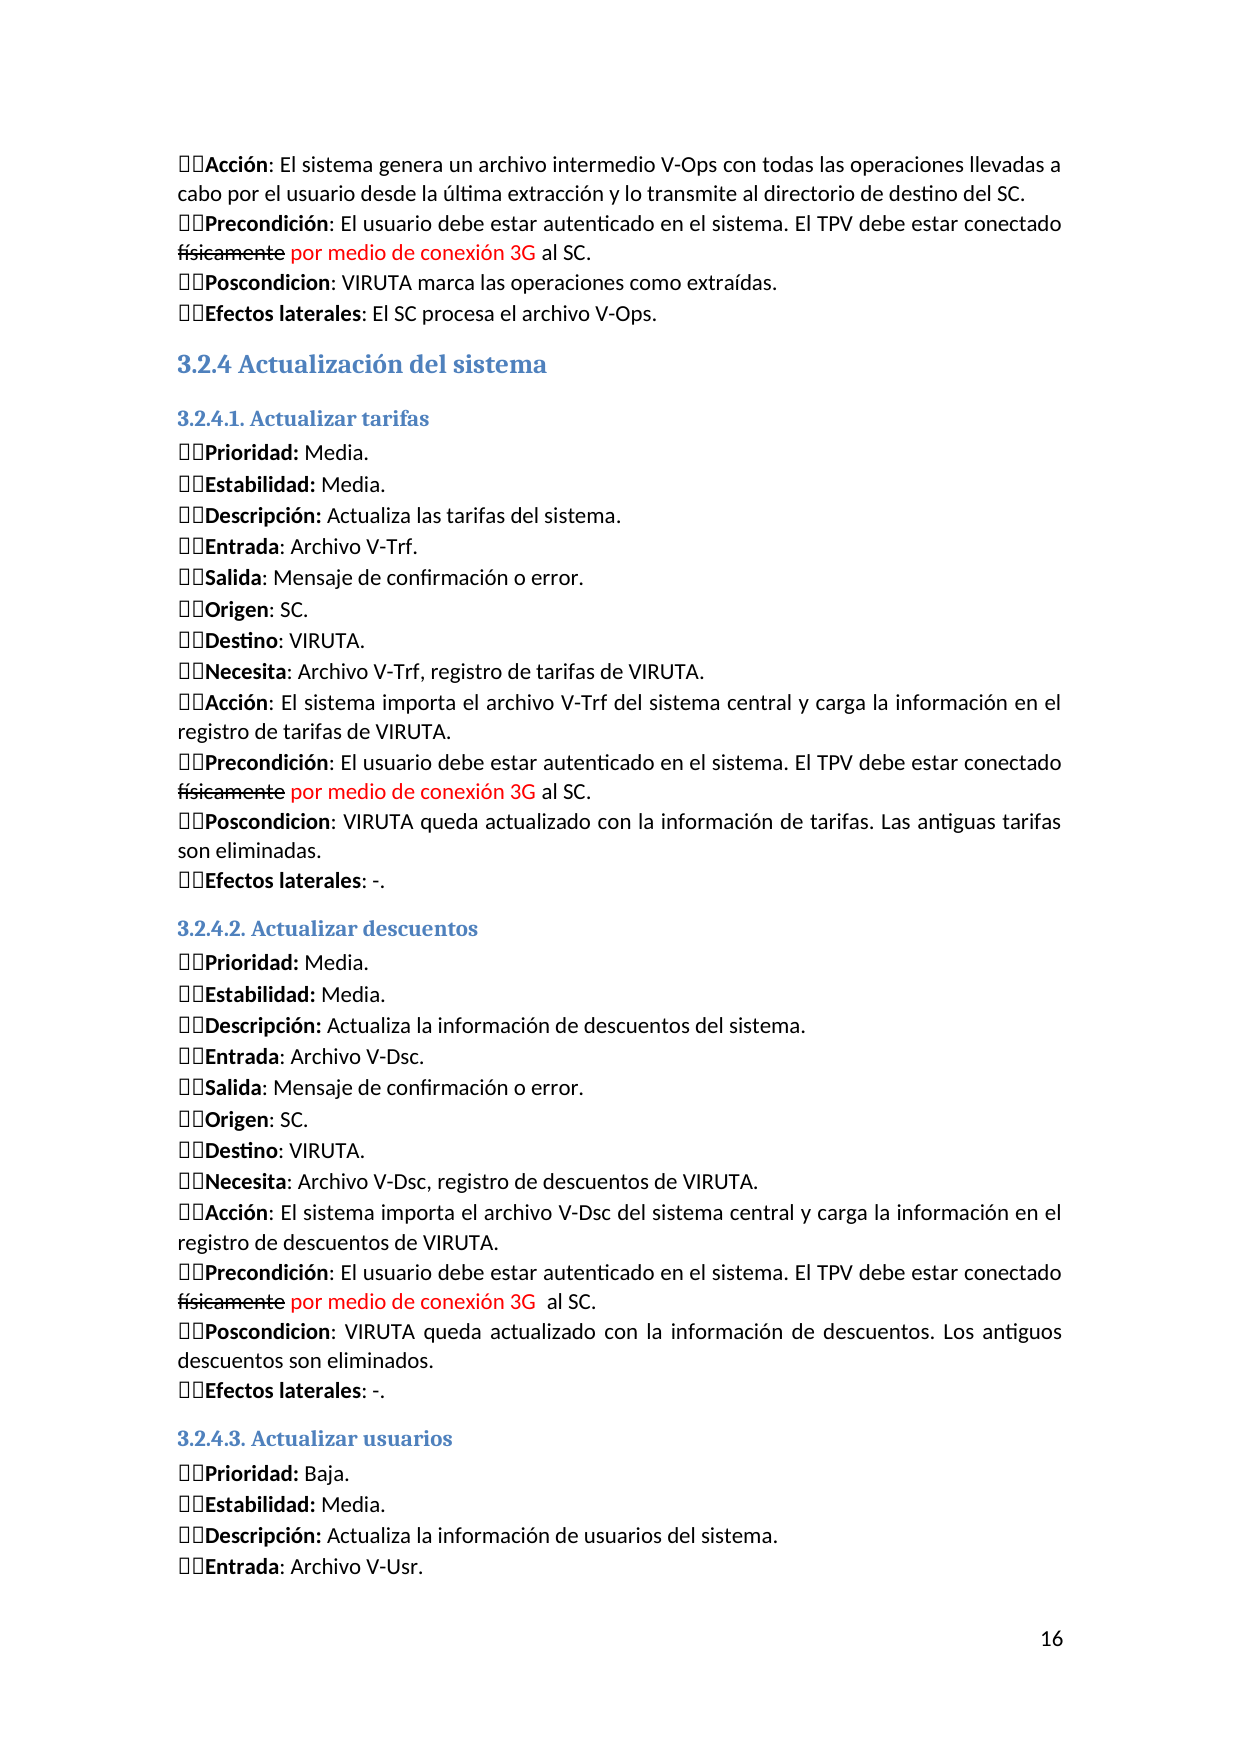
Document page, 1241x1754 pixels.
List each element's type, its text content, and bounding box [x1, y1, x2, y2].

text Acción: El sistema importa el archivo V-Dsc del sistema central y carga la información en el registro de descuentos de VIRUTA. [177, 1196, 1063, 1256]
text Descripción: Actualiza la información de usuarios del sistema. [177, 1519, 1063, 1550]
text Entrada: Archivo V-Trf. [177, 530, 1063, 561]
text Precondición: El usuario debe estar autenticado en el sistema. El TPV debe estar conectado físicamente por medio de conexión 3G al SC. [177, 746, 1063, 805]
text Prioridad: Baja. [177, 1456, 1063, 1488]
text Necesita: Archivo V-Dsc, registro de descuentos de VIRUTA. [177, 1165, 1063, 1196]
text Entrada: Archivo V-Usr. [177, 1550, 1063, 1581]
text Entrada: Archivo V-Dsc. [177, 1040, 1063, 1071]
subtitle 3.2.4.2. Actualizar descuentos [177, 916, 1063, 942]
text Descripción: Actualiza las tarifas del sistema. [177, 499, 1063, 530]
subtitle 3.2.4.3. Actualizar usuarios [177, 1426, 1063, 1453]
text Precondición: El usuario debe estar autenticado en el sistema. El TPV debe estar conectado físicamente por medio de conexión 3G al SC. [177, 1256, 1063, 1315]
text Poscondicion: VIRUTA queda actualizado con la información de descuentos. Los antiguos descuentos son eliminados. [177, 1315, 1063, 1374]
text Acción: El sistema genera un archivo intermedio V-Ops con todas las operaciones llevadas a cabo por el usuario desde la última extracción y lo transmite al directorio de destino del SC. [177, 148, 1063, 207]
text Poscondicion: VIRUTA queda actualizado con la información de tarifas. Las antiguas tarifas son eliminadas. [177, 805, 1063, 864]
text Acción: El sistema importa el archivo V-Trf del sistema central y carga la información en el registro de tarifas de VIRUTA. [177, 686, 1063, 746]
text Destino: VIRUTA. [177, 1134, 1063, 1165]
text Prioridad: Media. [177, 436, 1063, 467]
subtitle 3.2.4 Actualización del sistema [177, 349, 1063, 381]
text Estabilidad: Media. [177, 467, 1063, 499]
text Origen: SC. [177, 1103, 1063, 1134]
text Origen: SC. [177, 592, 1063, 624]
text Efectos laterales: -. [177, 864, 1063, 895]
text Estabilidad: Media. [177, 978, 1063, 1009]
text Efectos laterales: -. [177, 1374, 1063, 1405]
text Descripción: Actualiza la información de descuentos del sistema. [177, 1009, 1063, 1040]
text Poscondicion: VIRUTA marca las operaciones como extraídas. [177, 266, 1063, 297]
text Salida: Mensaje de confirmación o error. [177, 561, 1063, 592]
text Efectos laterales: El SC procesa el archivo V-Ops. [177, 297, 1063, 329]
text Precondición: El usuario debe estar autenticado en el sistema. El TPV debe estar conectado físicamente por medio de conexión 3G al SC. [177, 207, 1063, 266]
text Salida: Mensaje de confirmación o error. [177, 1071, 1063, 1103]
subtitle 3.2.4.1. Actualizar tarifas [177, 406, 1063, 432]
text Estabilidad: Media. [177, 1488, 1063, 1519]
text Destino: VIRUTA. [177, 624, 1063, 655]
text Prioridad: Media. [177, 946, 1063, 978]
text Necesita: Archivo V-Trf, registro de tarifas de VIRUTA. [177, 655, 1063, 686]
